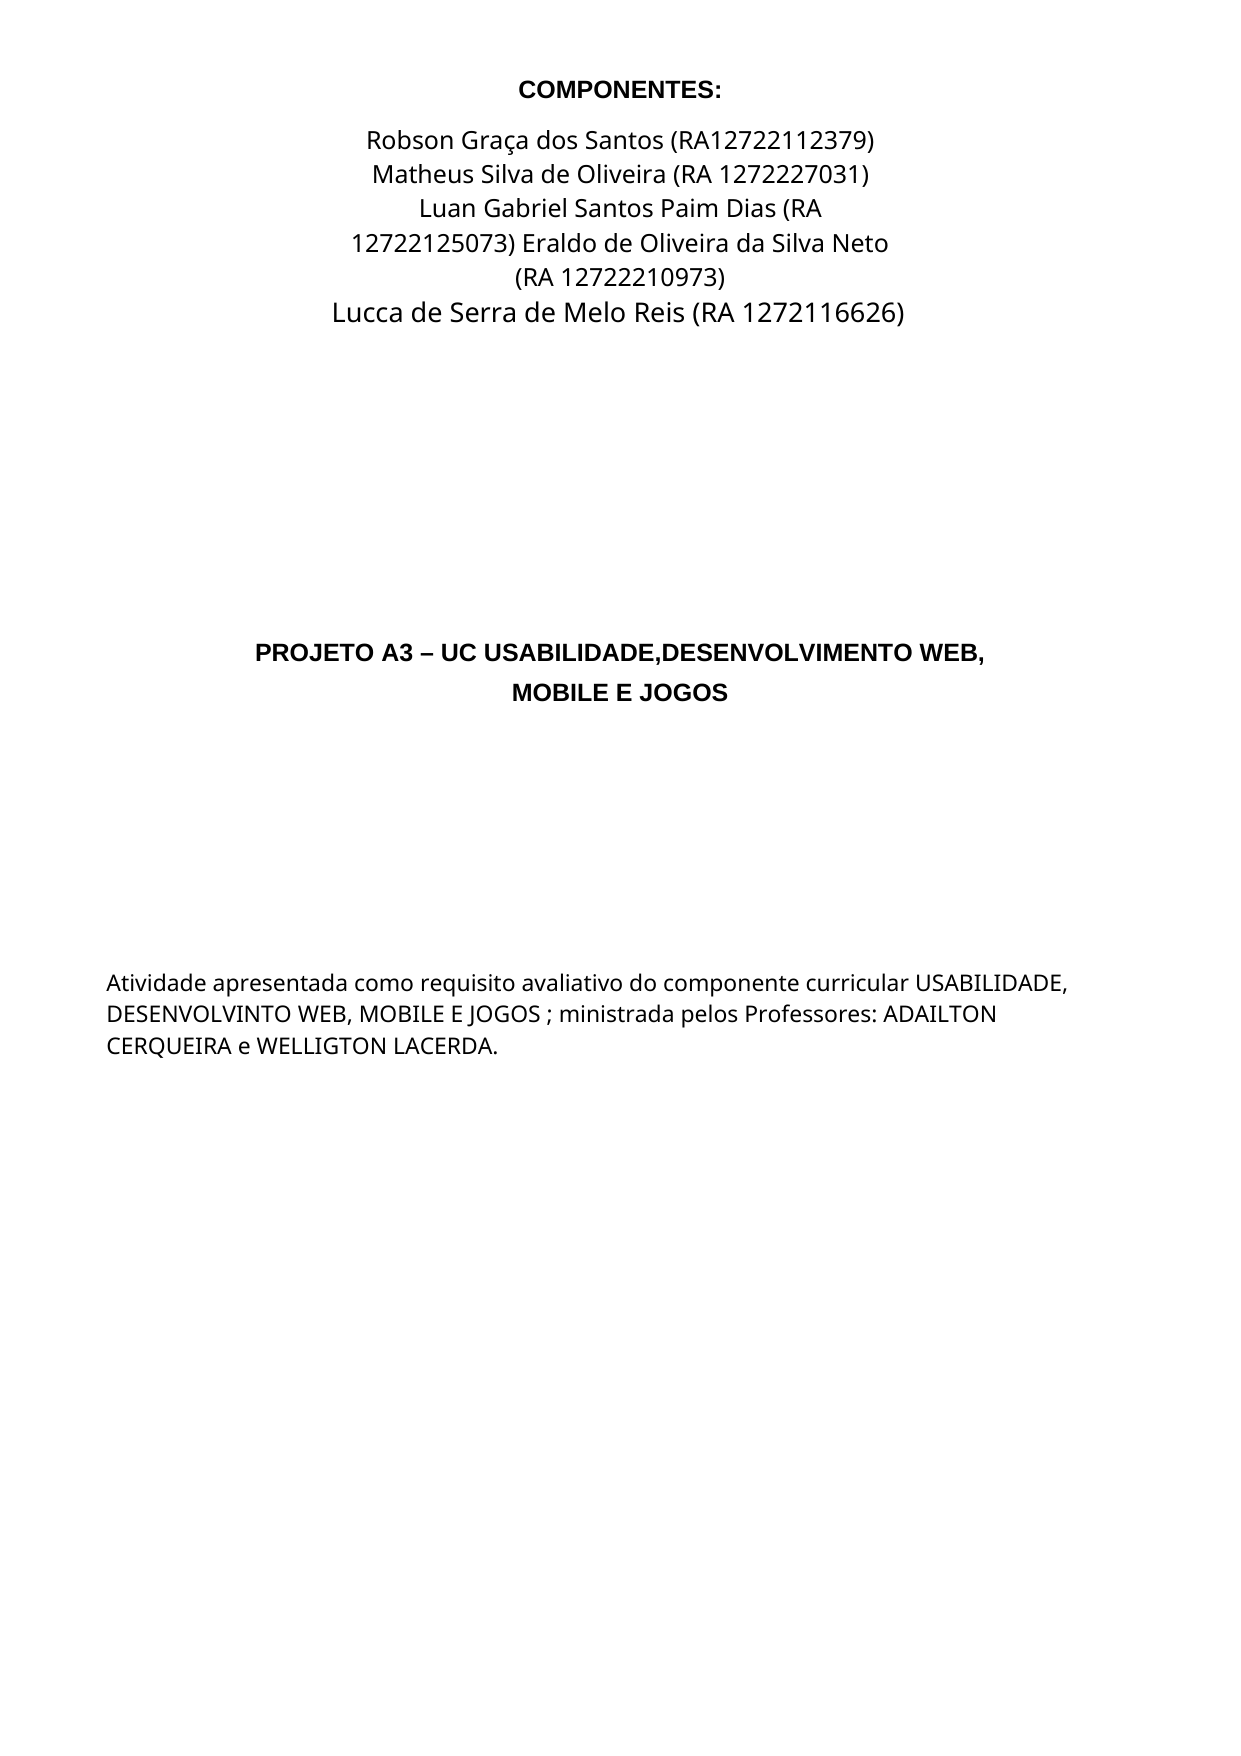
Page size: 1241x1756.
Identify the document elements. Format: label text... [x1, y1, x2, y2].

text Robson Graça dos Santos (RA12722112379) Matheus Silva de Oliveira (RA 1272227031) [306, 123, 934, 191]
text Lucca de Serra de Melo Reis (RA 1272116626) [106, 293, 1134, 330]
text Atividade apresentada como requisito avaliativo do componente curricular USABILIDADE, DESENVOLVINTO WEB, MOBILE E JOGOS ; ministrada pelos Professores: ADAILTON CERQUEIRA e WELLIGTON LACERDA. [106, 967, 1123, 1061]
text COMPONENTES: [227, 75, 1014, 104]
text Luan Gabriel Santos Paim Dias (RA 12722125073) Eraldo de Oliveira da Silva Neto (RA 12722210973) [333, 191, 907, 293]
text PROJETO A3 – UC USABILIDADE,DESENVOLVIMENTO WEB, MOBILE E JOGOS [227, 638, 1013, 707]
